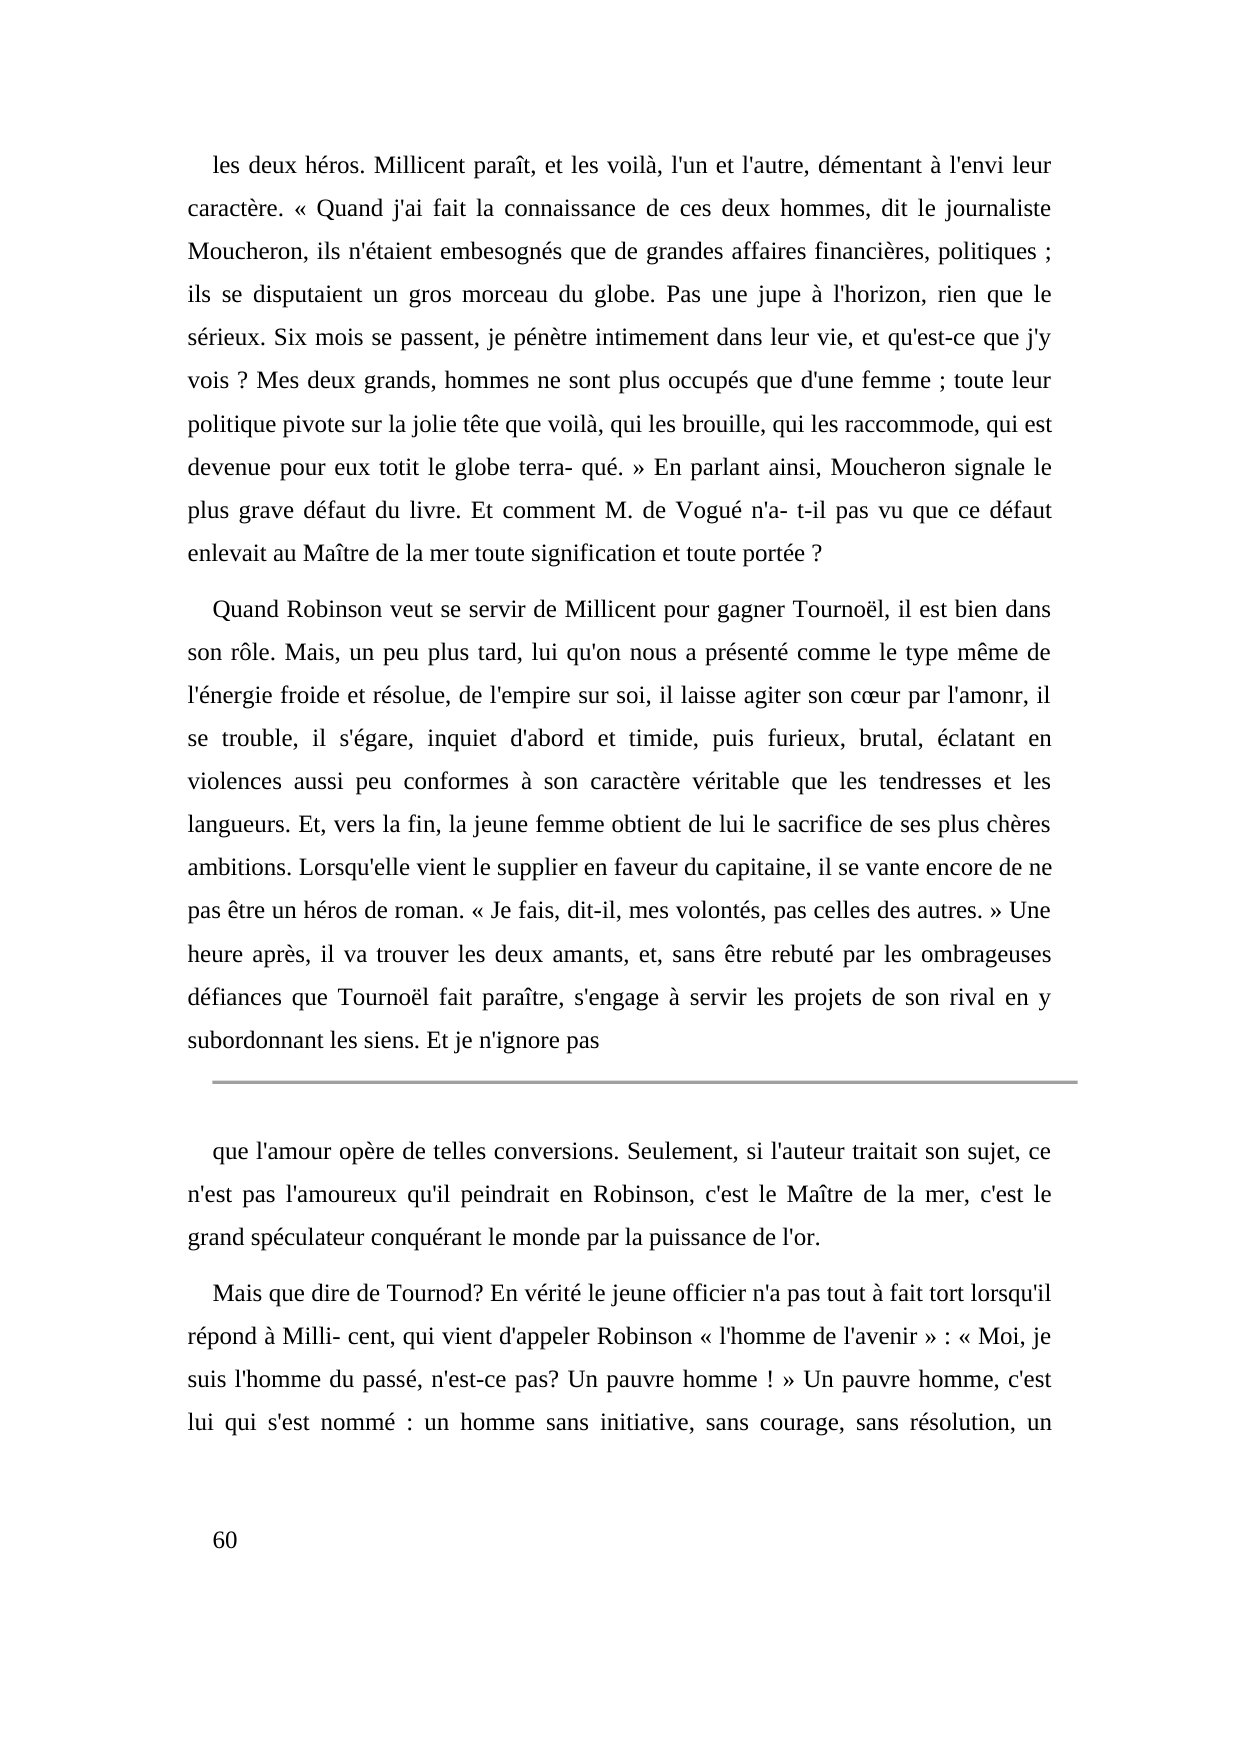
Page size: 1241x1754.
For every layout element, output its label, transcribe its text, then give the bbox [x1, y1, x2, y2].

text les deux héros. Millicent paraît, et les voilà, l'un et l'autre, démentant à l'envi leur caractère. « Quand j'ai fait la connaissance de ces deux hommes, dit le journaliste Moucheron, ils n'étaient embesognés que de grandes affaires financières, politiques ; ils se disputaient un gros morceau du globe. Pas une jupe à l'horizon, rien que le sérieux. Six mois se passent, je pénètre intimement dans leur vie, et qu'est-ce que j'y vois ? Mes deux grands, hommes ne sont plus occupés que d'une femme ; toute leur politique pivote sur la jolie tête que voilà, qui les brouille, qui les raccommode, qui est devenue pour eux totit le globe terra- qué. » En parlant ainsi, Moucheron signale le plus grave défaut du livre. Et comment M. de Vogué n'a- t-il pas vu que ce défaut enlevait au Maître de la mer toute signification et toute portée ? [187, 150, 1053, 567]
text Quand Robinson veut se servir de Millicent pour gagner Tournoël, il est bien dans son rôle. Mais, un peu plus tard, lui qu'on nous a présenté comme le type même de l'énergie froide et résolue, de l'empire sur soi, il laisse agiter son cœur par l'amonr, il se trouble, il s'égare, inquiet d'abord et timide, puis furieux, brutal, éclatant en violences aussi peu conformes à son caractère véritable que les tendresses et les langueurs. Et, vers la fin, la jeune femme obtient de lui le sacrifice de ses plus chères ambitions. Lorsqu'elle vient le supplier en faveur du capitaine, il se vante encore de ne pas être un héros de roman. « Je fais, dit-il, mes volontés, pas celles des autres. » Une heure après, il va trouver les deux amants, et, sans être rebuté par les ombrageuses défiances que Tournoël fait paraître, s'engage à servir les projets de son rival en y subordonnant les siens. Et je n'ignore pas [187, 594, 1053, 1054]
text que l'amour opère de telles conversions. Seulement, si l'auteur traitait son sujet, ce n'est pas l'amoureux qu'il peindrait en Robinson, c'est le Maître de la mer, c'est le grand spéculateur conquérant le monde par la puissance de l'or. [187, 1136, 1053, 1251]
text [187, 1278, 1053, 1436]
